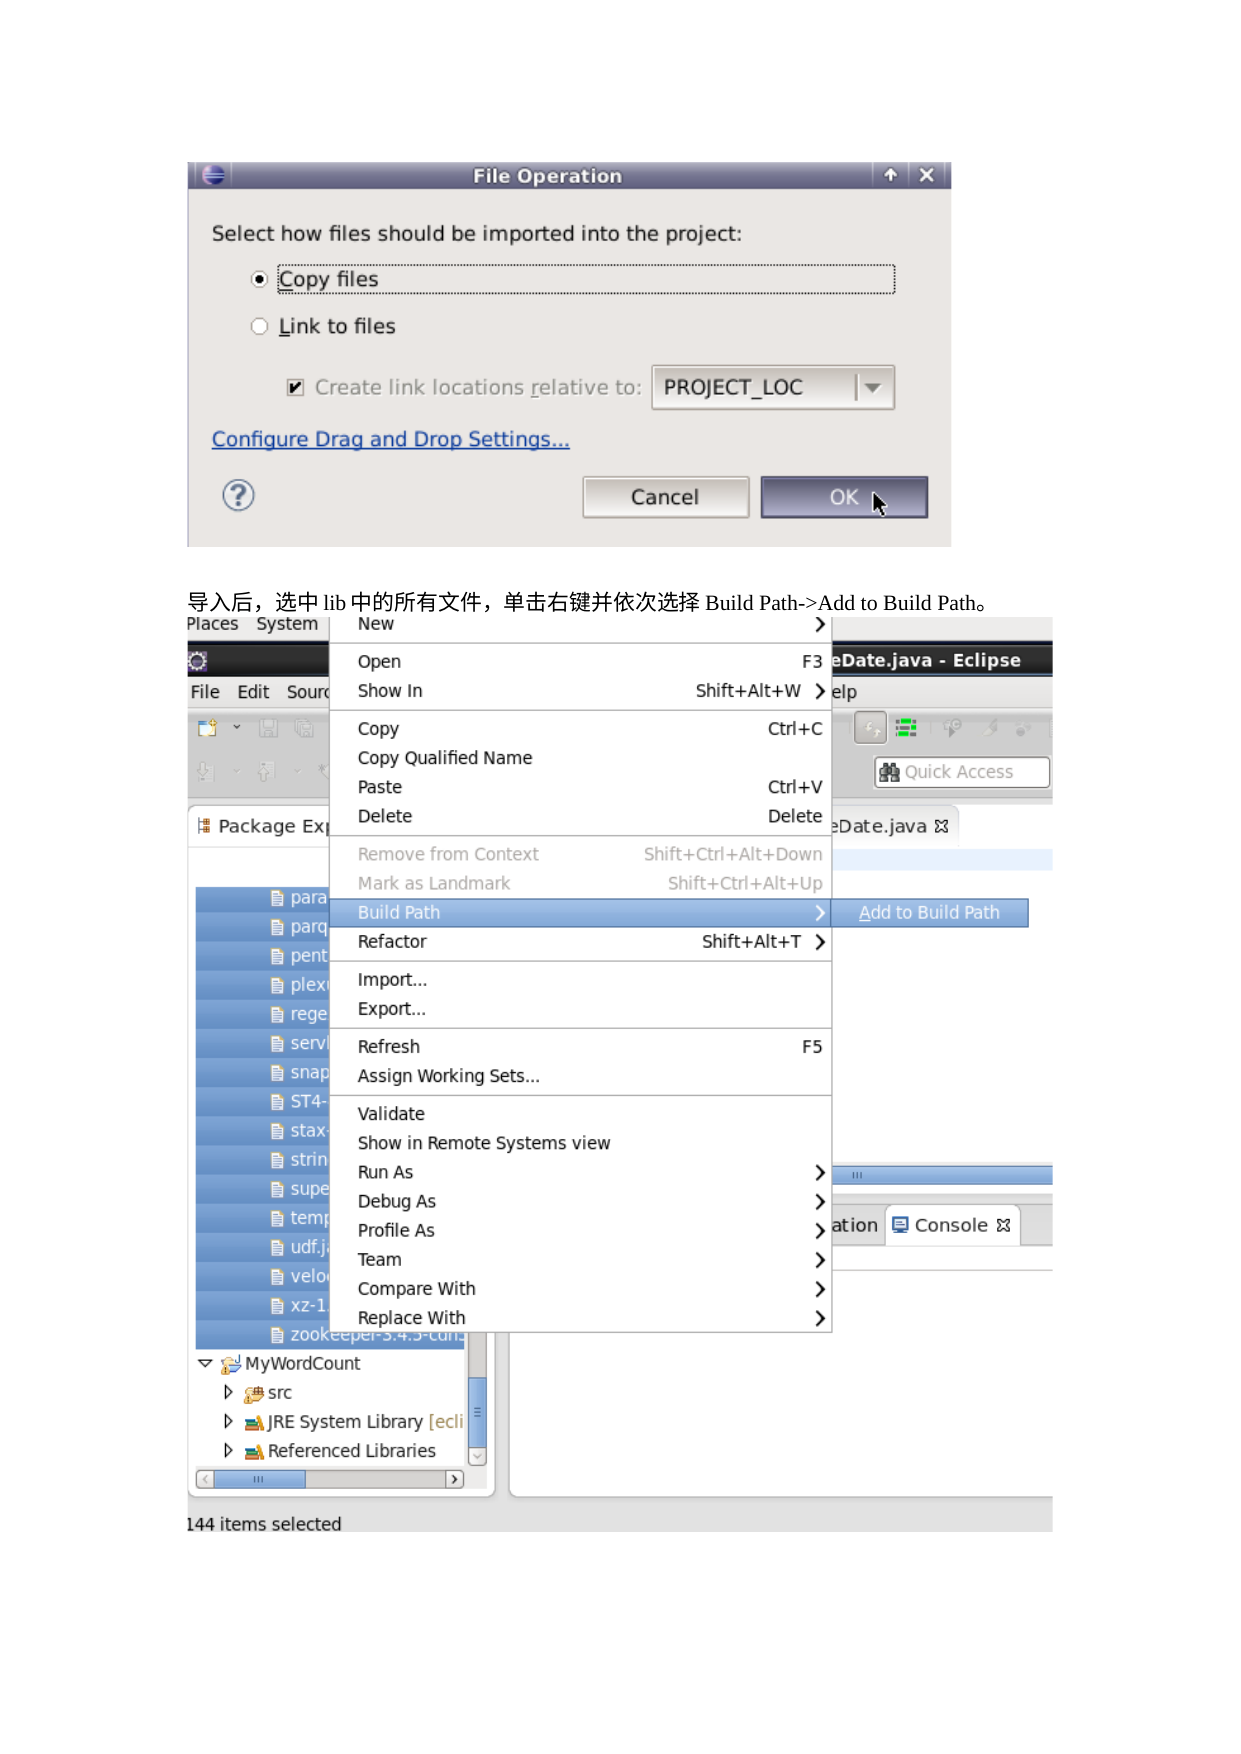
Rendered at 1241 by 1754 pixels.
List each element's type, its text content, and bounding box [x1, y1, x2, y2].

picture [187, 617, 1053, 1532]
text 导入后，选中lib中的所有文件，单击右键并依次选择Build Path->Add to Build Path。 [187, 584, 1053, 617]
picture [187, 162, 952, 547]
